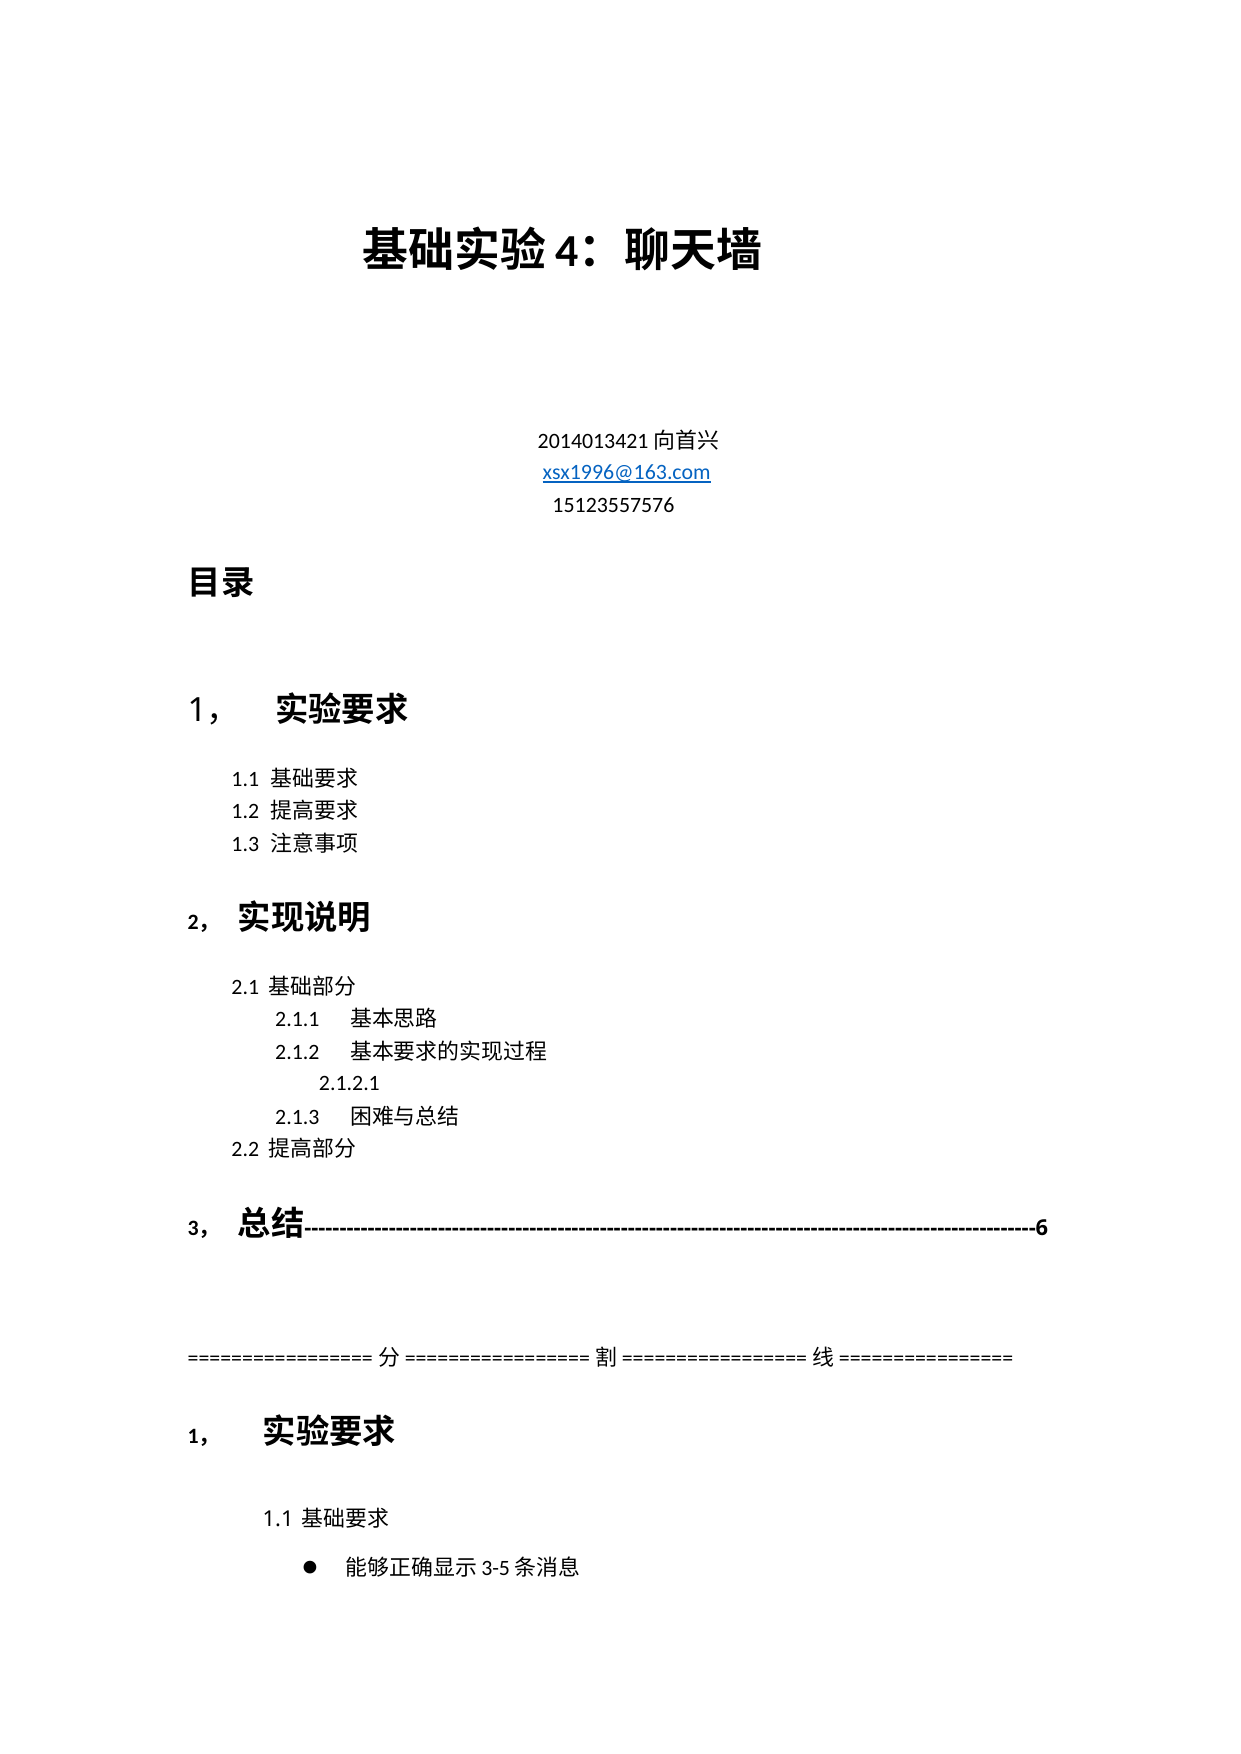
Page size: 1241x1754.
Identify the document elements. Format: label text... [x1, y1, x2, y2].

list 提高部分 [231, 1131, 1053, 1163]
text xsx1996@163.com [187, 455, 1053, 488]
list 注意事项 [231, 825, 1053, 858]
subtitle 基础实验4：聊天墙 [187, 197, 1053, 295]
list 基础部分 [231, 968, 1053, 1001]
subtitle 实现说明 [187, 883, 1053, 948]
text 2014013421 向首兴 [187, 423, 1053, 455]
text ================= 分 ================= 割 ================= 线 ================ [187, 1339, 1053, 1372]
subtitle 实验要求 [187, 1397, 1053, 1462]
subtitle 总结--------------------------------------------------------------------------------------------------------6 [187, 1188, 1053, 1253]
list 基本要求的实现过程 [275, 1033, 1053, 1066]
list 基本思路 [275, 1001, 1053, 1033]
list 能够正确显示3-5条消息 [302, 1549, 1053, 1582]
list 困难与总结 [275, 1098, 1053, 1131]
subtitle 目录 [187, 547, 1053, 612]
list 提高要求 [231, 793, 1053, 825]
subtitle 实验要求 [187, 674, 1053, 739]
subtitle 基础要求 [262, 1501, 1053, 1533]
list 基础要求 [231, 760, 1053, 793]
text 15123557576 [187, 488, 1053, 520]
